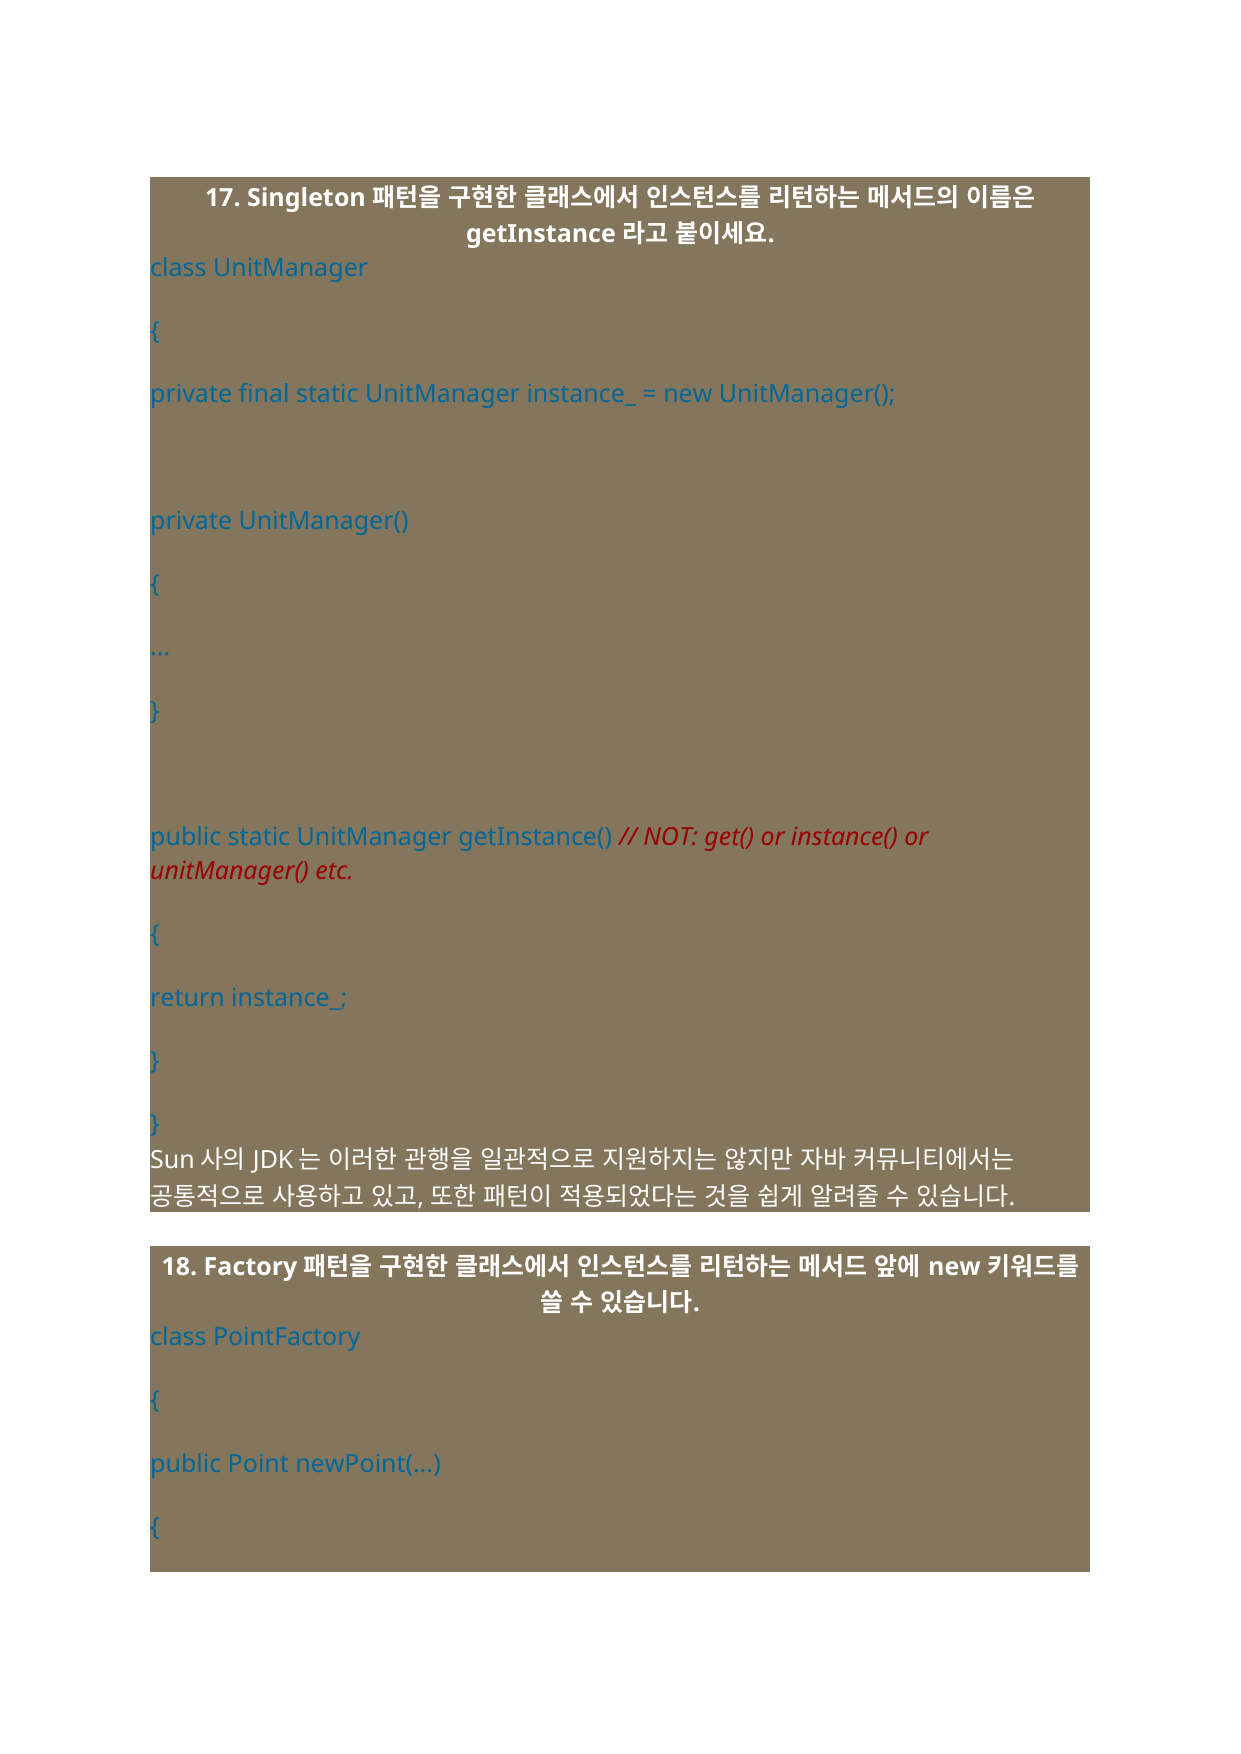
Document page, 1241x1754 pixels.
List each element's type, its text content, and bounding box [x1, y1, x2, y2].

table_cell class UnitManager { private final static UnitManager instance_ = new UnitManager(); private UnitManager() { ... } public static UnitManager getInstance() // NOT: get() or instance() or unitManager() etc. { return instance_; } } [150, 250, 1090, 1140]
table_header 17. Singleton 패턴을 구현한 클래스에서 인스턴스를 리턴하는 메서드의 이름은 getInstance 라고 붙이세요. [150, 177, 1090, 250]
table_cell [150, 1319, 1090, 1572]
table_cell Sun사의 JDK는 이러한 관행을 일관적으로 지원하지는 않지만 자바 커뮤니티에서는 공통적으로 사용하고 있고, 또한 패턴이 적용되었다는 것을 쉽게 알려줄 수 있습니다. [150, 1140, 1090, 1212]
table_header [150, 1246, 1090, 1319]
